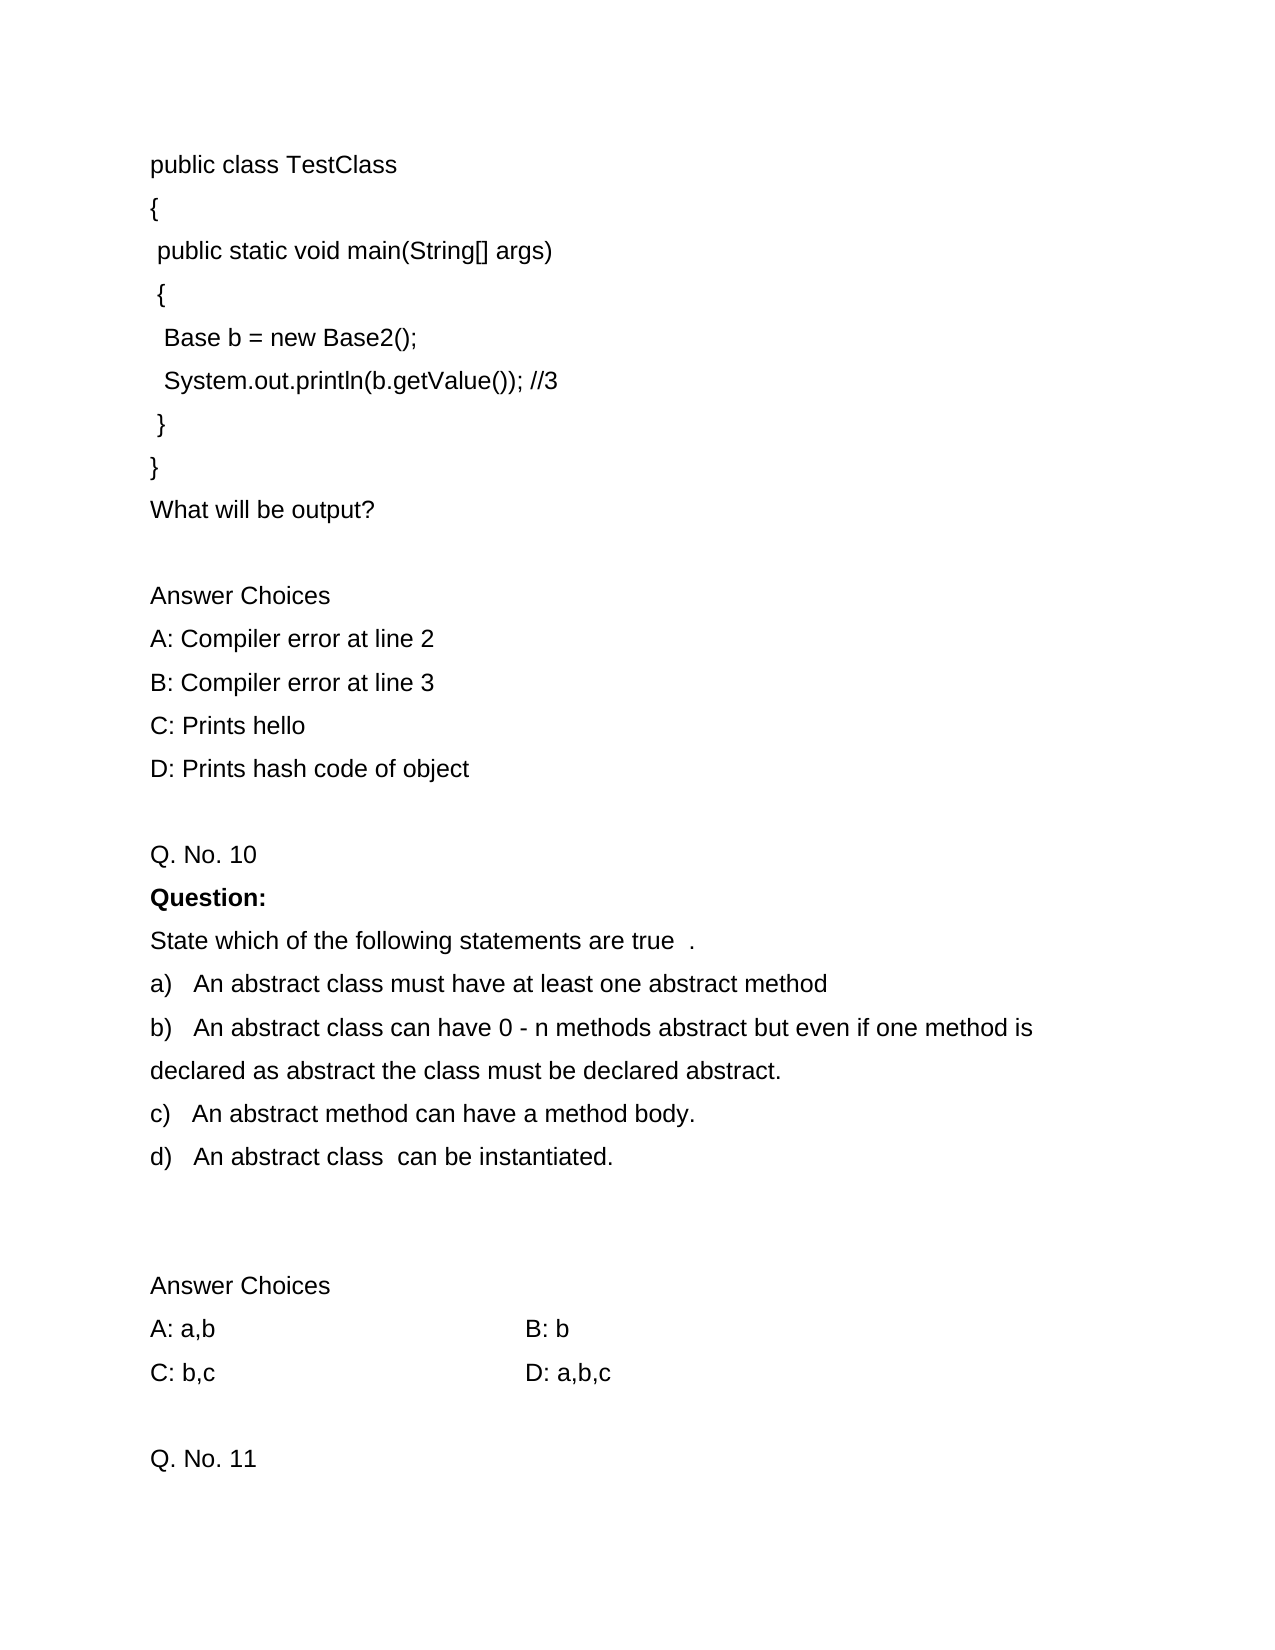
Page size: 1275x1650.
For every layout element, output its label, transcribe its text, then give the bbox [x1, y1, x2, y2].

text public class TestClass [150, 150, 1125, 179]
text public static void main(String[] args) [150, 236, 1125, 265]
text D: Prints hash code of object [150, 754, 1125, 782]
text } [150, 409, 1125, 437]
text Answer Choices [150, 581, 1125, 610]
text c) An abstract method can have a method body. [150, 1099, 1125, 1127]
text Base b = new Base2(); [150, 322, 1125, 351]
text { [150, 193, 1125, 222]
text } [150, 452, 1125, 481]
text State which of the following statements are true . [150, 926, 1125, 955]
text C: b,c D: a,b,c [150, 1357, 1125, 1386]
text C: Prints hello [150, 711, 1125, 739]
text a) An abstract class must have at least one abstract method [150, 969, 1125, 998]
text A: a,b B: b [150, 1314, 1125, 1343]
text Q. No. 11 [150, 1444, 1125, 1472]
text b) An abstract class can have 0 - n methods abstract but even if one method is declared as abstract the class must be declared abstract. [150, 1012, 1125, 1084]
text A: Compiler error at line 2 [150, 624, 1125, 653]
text System.out.println(b.getValue()); //3 [150, 366, 1125, 394]
text Question: [150, 883, 1125, 912]
text d) An abstract class can be instantiated. [150, 1142, 1125, 1171]
text Q. No. 10 [150, 840, 1125, 869]
text What will be output? [150, 495, 1125, 524]
text B: Compiler error at line 3 [150, 667, 1125, 696]
text { [150, 279, 1125, 308]
text Answer Choices [150, 1271, 1125, 1300]
